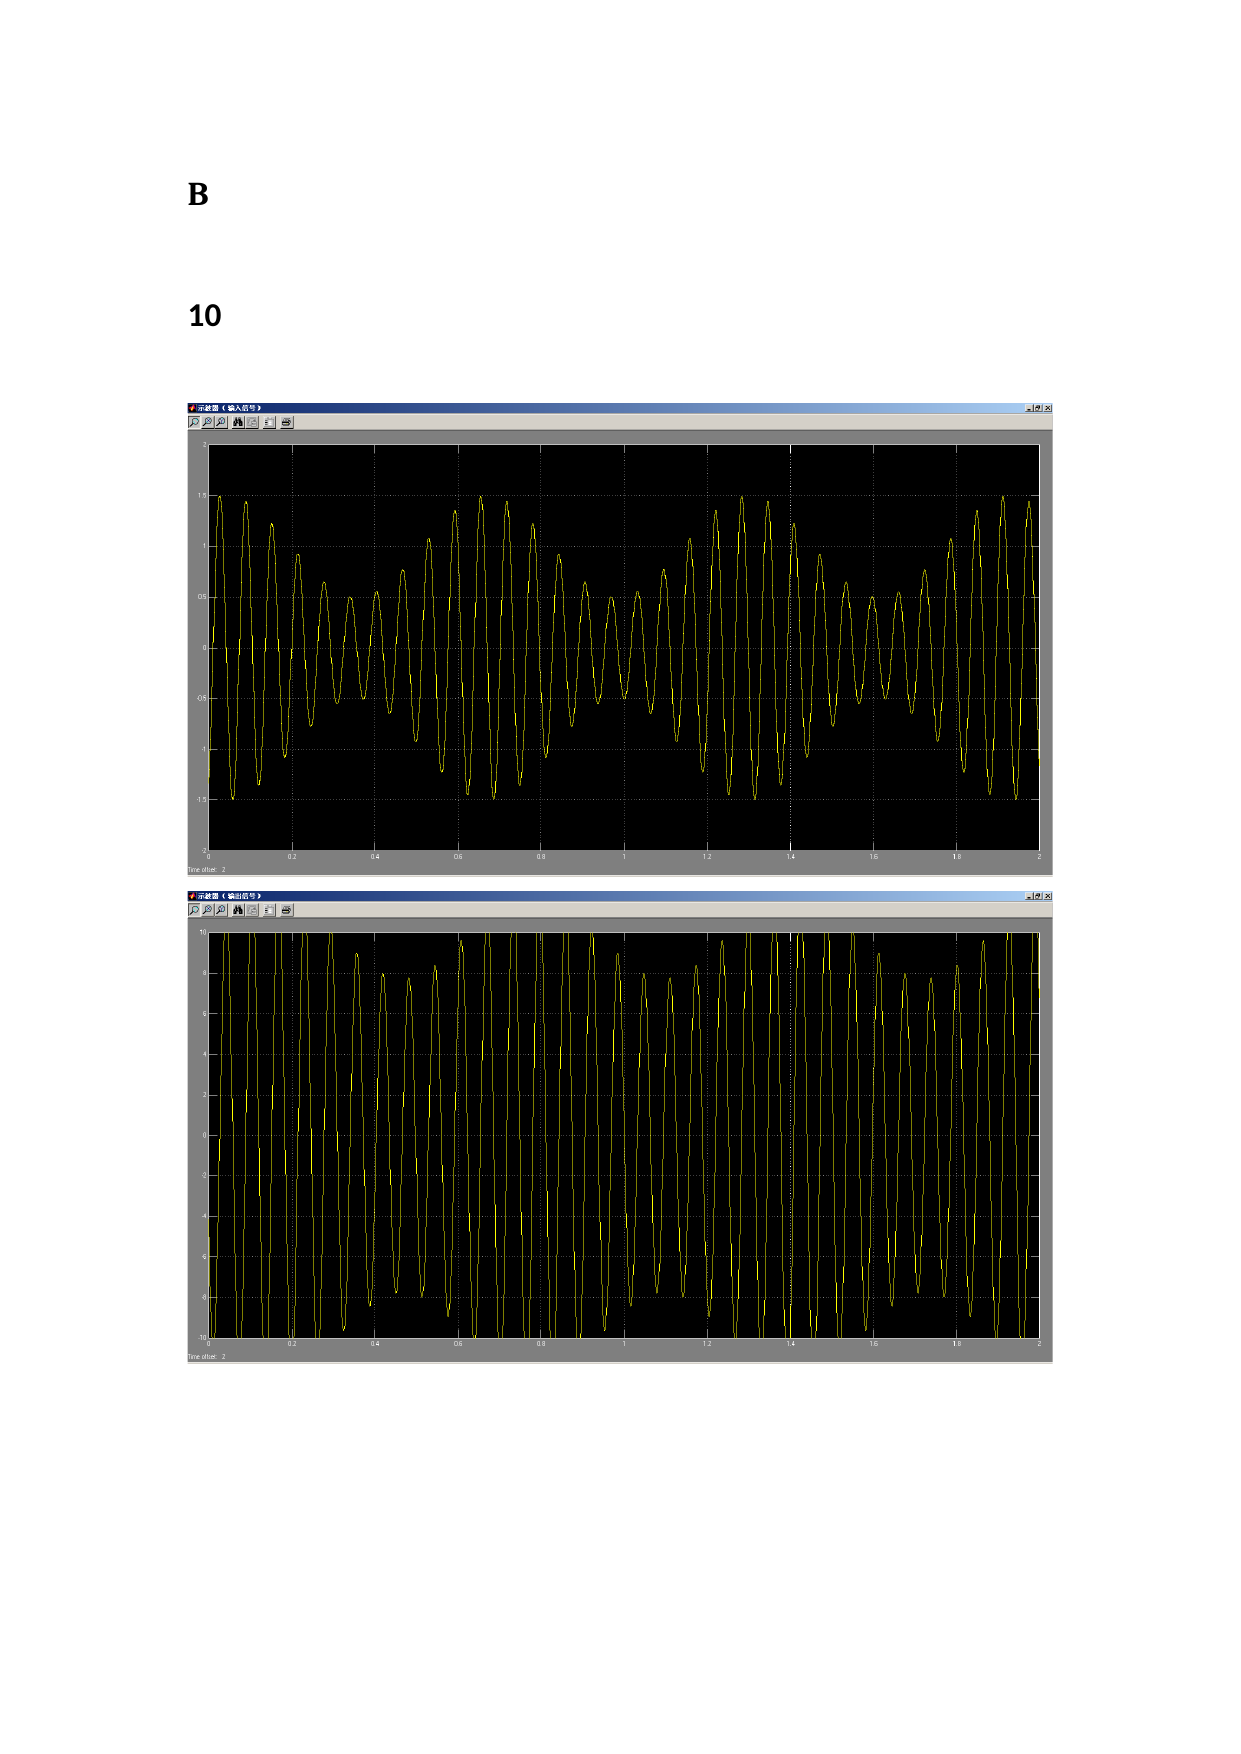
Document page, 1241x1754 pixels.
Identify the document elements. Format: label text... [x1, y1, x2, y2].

subtitle B [187, 162, 1053, 227]
picture [187, 403, 1053, 877]
picture [187, 891, 1053, 1364]
subtitle 10 [187, 282, 1053, 347]
